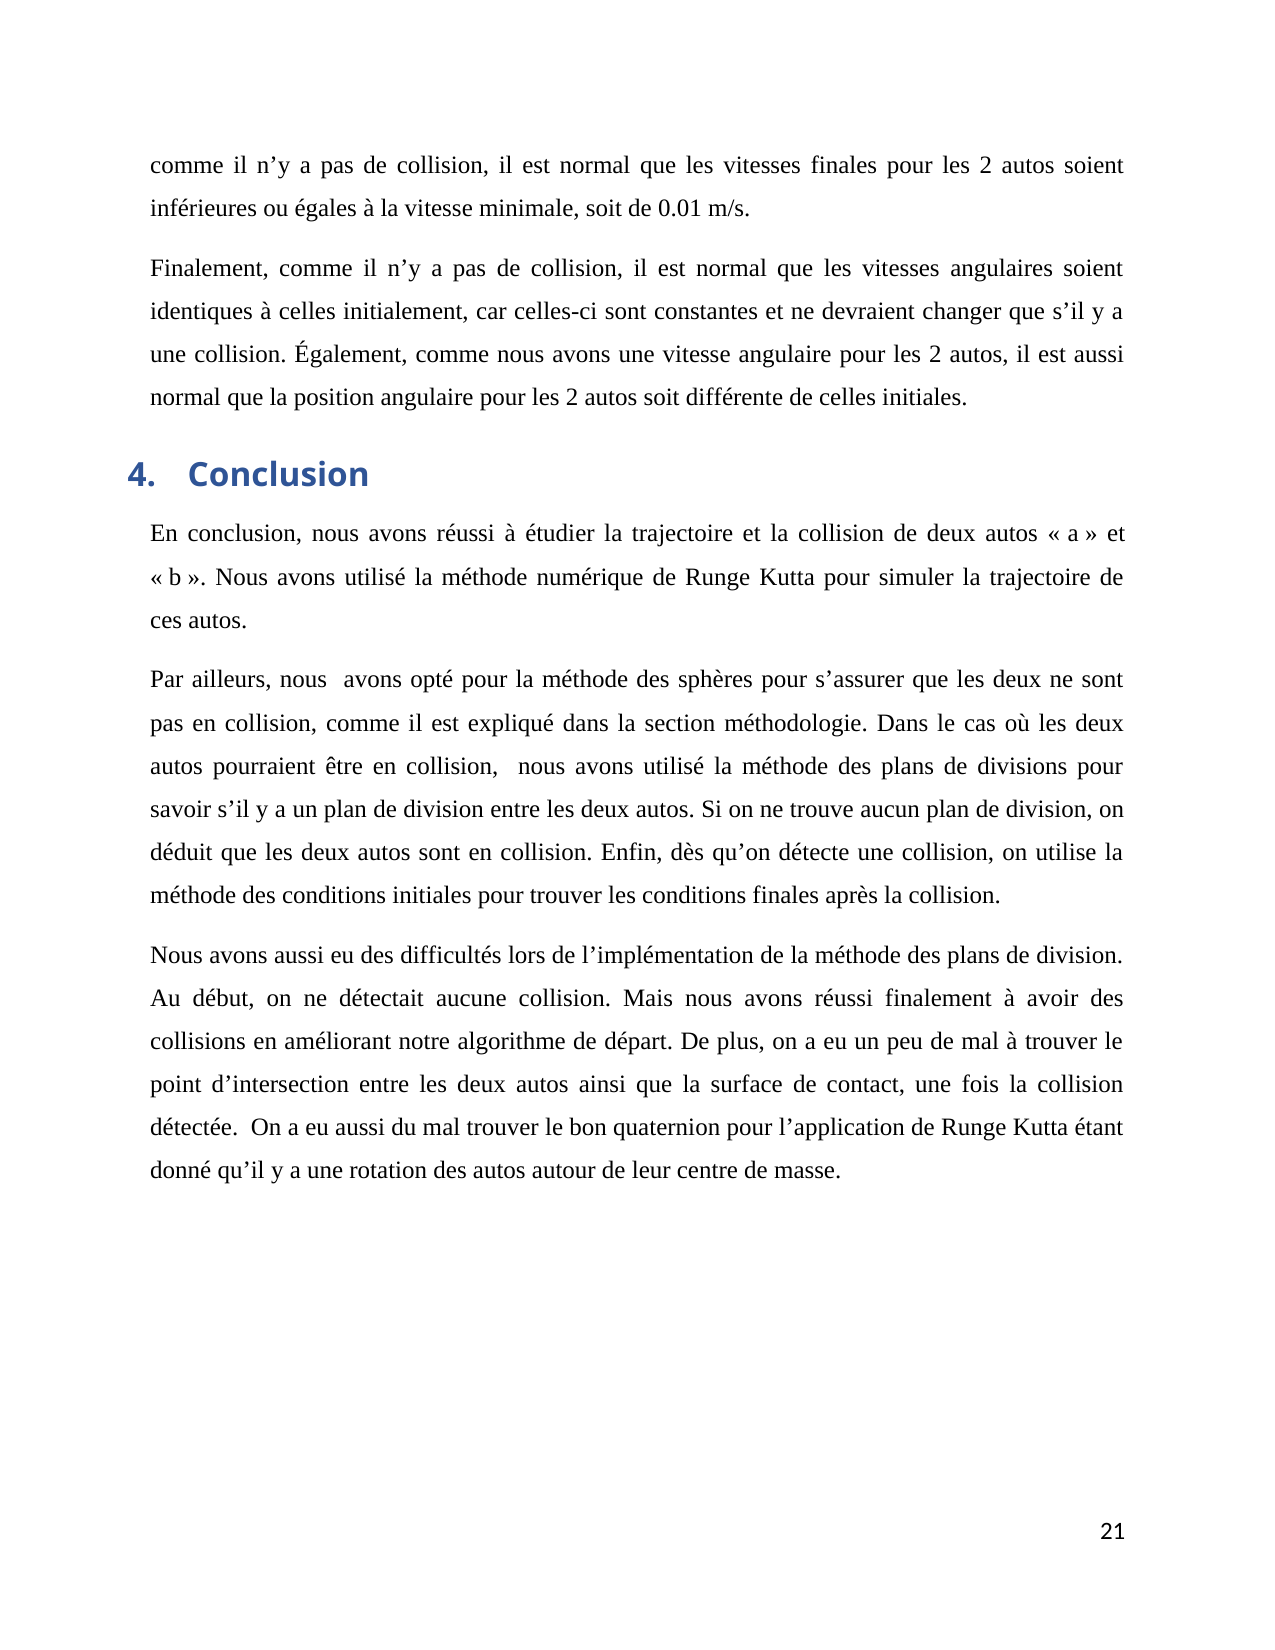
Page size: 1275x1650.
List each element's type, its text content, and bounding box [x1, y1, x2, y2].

text Nous avons aussi eu des difficultés lors de l’implémentation de la méthode des plans de division. Au début, on ne détectait aucune collision. Mais nous avons réussi finalement à avoir des collisions en améliorant notre algorithme de départ. De plus, on a eu un peu de mal à trouver le point d’intersection entre les deux autos ainsi que la surface de contact, une fois la collision détectée. On a eu aussi du mal trouver le bon quaternion pour l’application de Runge Kutta étant donné qu’il y a une rotation des autos autour de leur centre de masse. [150, 940, 1125, 1184]
subtitle Conclusion [127, 450, 1125, 496]
text Finalement, comme il n’y a pas de collision, il est normal que les vitesses angulaires soient identiques à celles initialement, car celles-ci sont constantes et ne devraient changer que s’il y a une collision. Également, comme nous avons une vitesse angulaire pour les 2 autos, il est aussi normal que la position angulaire pour les 2 autos soit différente de celles initiales. [150, 253, 1125, 411]
text En conclusion, nous avons réussi à étudier la trajectoire et la collision de deux autos « a » et « b ». Nous avons utilisé la méthode numérique de Runge Kutta pour simuler la trajectoire de ces autos. [150, 518, 1125, 633]
text Par ailleurs, nous avons opté pour la méthode des sphères pour s’assurer que les deux ne sont pas en collision, comme il est expliqué dans la section méthodologie. Dans le cas où les deux autos pourraient être en collision, nous avons utilisé la méthode des plans de divisions pour savoir s’il y a un plan de division entre les deux autos. Si on ne trouve aucun plan de division, on déduit que les deux autos sont en collision. Enfin, dès qu’on détecte une collision, on utilise la méthode des conditions initiales pour trouver les conditions finales après la collision. [150, 664, 1125, 909]
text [150, 150, 1125, 222]
